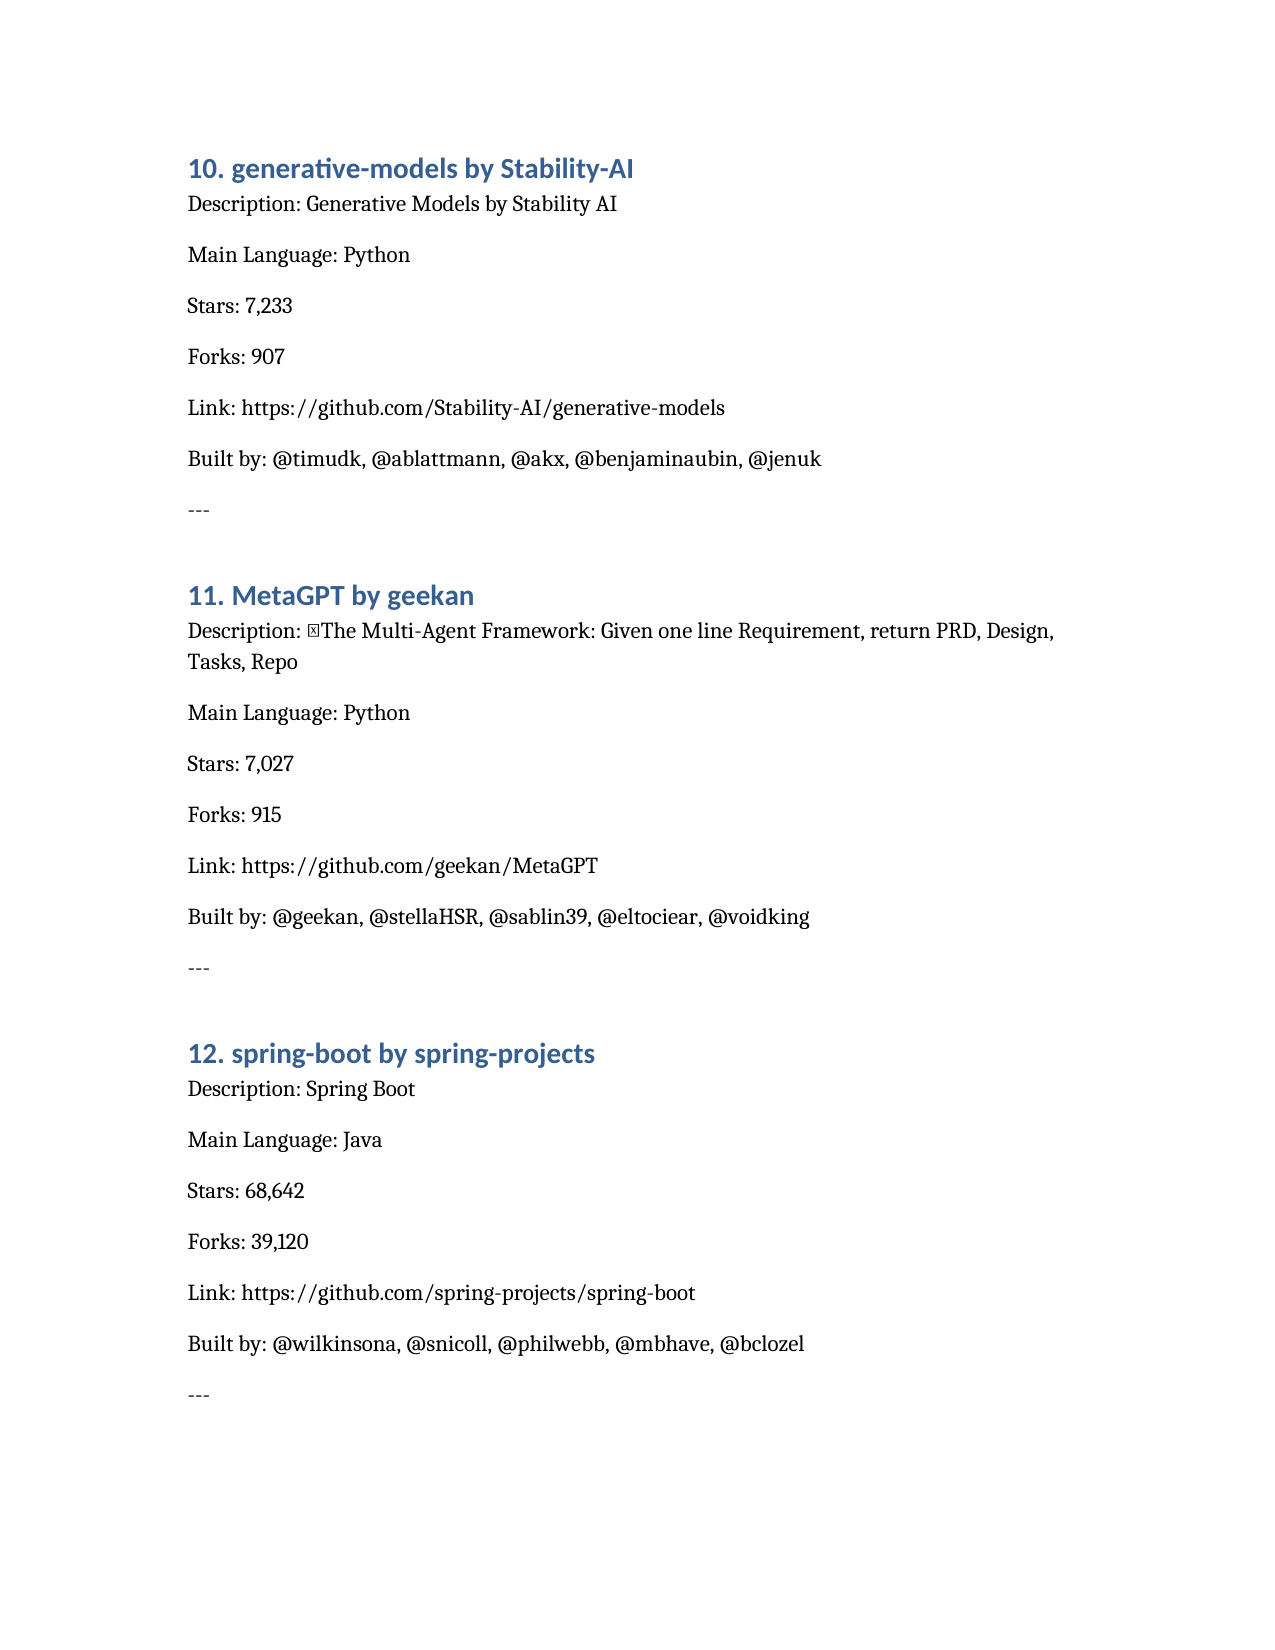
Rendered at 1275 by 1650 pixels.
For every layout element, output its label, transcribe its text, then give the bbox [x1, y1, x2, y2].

text Forks: 915 [187, 802, 1087, 828]
text --- [187, 1382, 1087, 1408]
text Forks: 907 [187, 344, 1087, 370]
text Main Language: Python [187, 242, 1087, 268]
text Main Language: Java [187, 1127, 1087, 1153]
text Link: https://github.com/Stability-AI/generative-models [187, 395, 1087, 421]
text Description: Spring Boot [187, 1076, 1087, 1102]
text Stars: 7,027 [187, 751, 1087, 777]
text Forks: 39,120 [187, 1229, 1087, 1255]
text Stars: 7,233 [187, 293, 1087, 319]
text Description: 🌟The Multi-Agent Framework: Given one line Requirement, return PRD, Design, Tasks, Repo [187, 618, 1087, 675]
text Built by: @timudk, @ablattmann, @akx, @benjaminaubin, @jenuk [187, 446, 1087, 472]
text Main Language: Python [187, 699, 1087, 726]
subtitle 10. generative-models by Stability-AI [187, 150, 1087, 186]
text Built by: @wilkinsona, @snicoll, @philwebb, @mbhave, @bclozel [187, 1331, 1087, 1357]
text Link: https://github.com/spring-projects/spring-boot [187, 1280, 1087, 1306]
subtitle 12. spring-boot by spring-projects [187, 1035, 1087, 1071]
text --- [187, 955, 1087, 981]
text Stars: 68,642 [187, 1178, 1087, 1204]
text --- [187, 497, 1087, 523]
text Link: https://github.com/geekan/MetaGPT [187, 853, 1087, 879]
subtitle 11. MetaGPT by geekan [187, 577, 1087, 613]
text Description: Generative Models by Stability AI [187, 191, 1087, 217]
text Built by: @geekan, @stellaHSR, @sablin39, @eltociear, @voidking [187, 904, 1087, 930]
